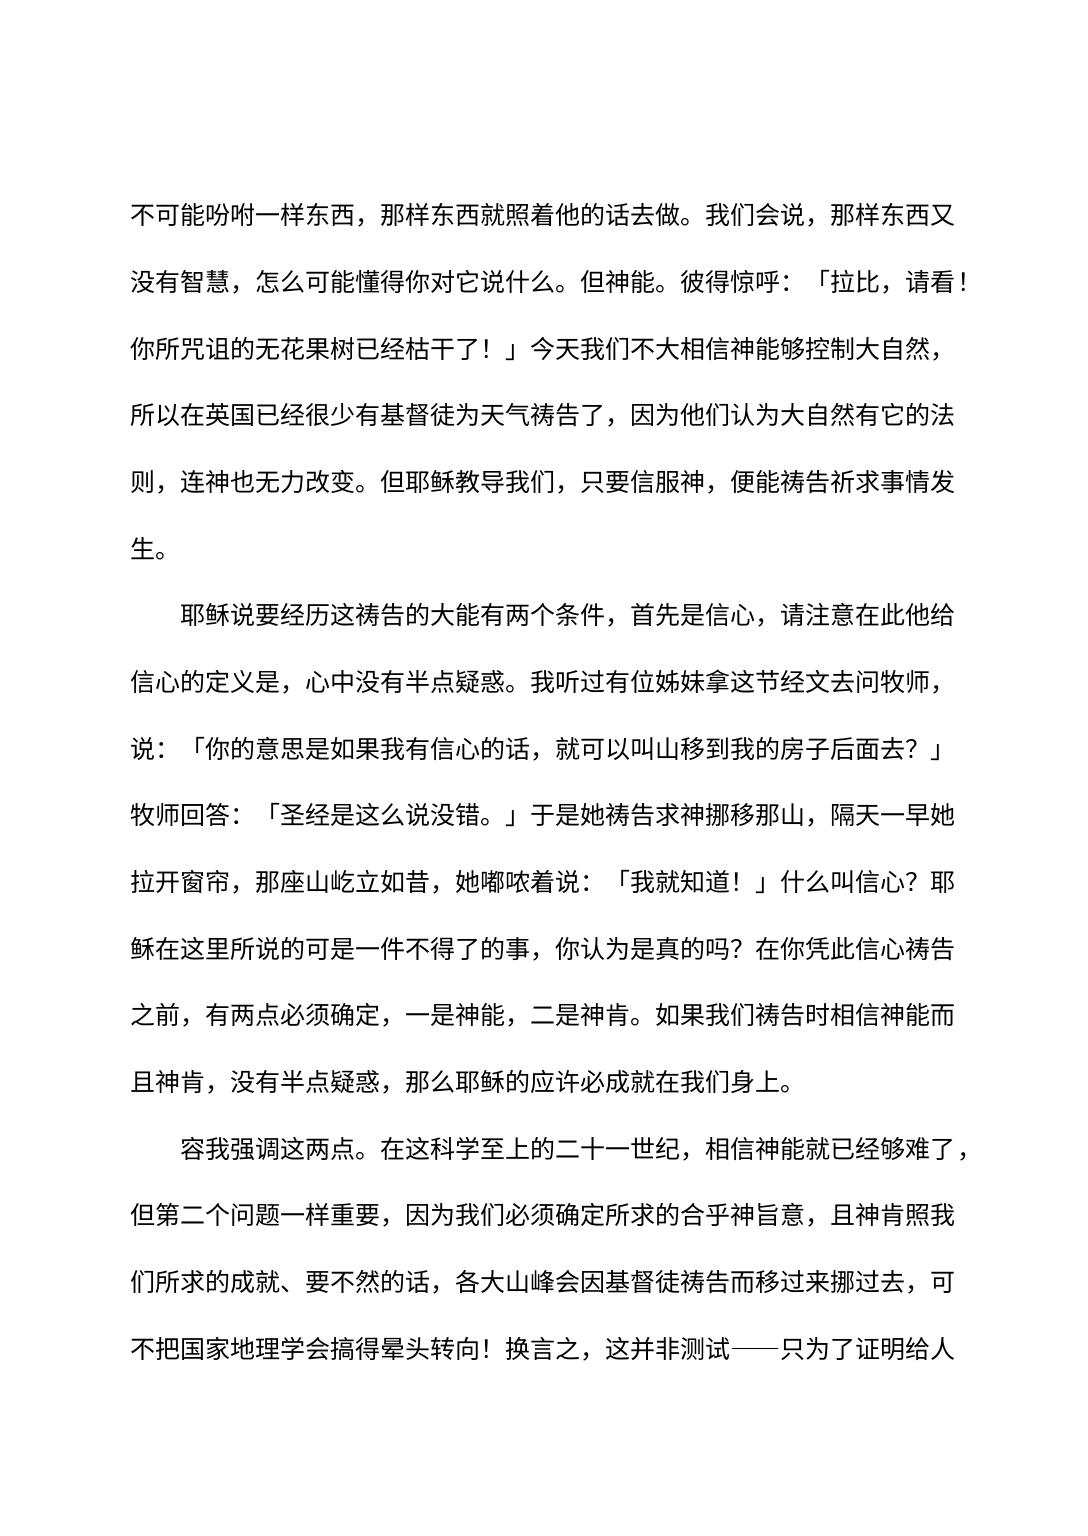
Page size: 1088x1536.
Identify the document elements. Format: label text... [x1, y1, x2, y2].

text 耶稣说要经历这祷告的大能有两个条件，首先是信心，请注意在此他给信心的定义是，心中没有半点疑惑。我听过有位姊妹拿这节经文去问牧师，说：「你的意思是如果我有信心的话，就可以叫山移到我的房子后面去？」牧师回答：「圣经是这么说没错。」于是她祷告求神挪移那山，隔天一早她拉开窗帘，那座山屹立如昔，她嘟哝着说：「我就知道！」什么叫信心？耶稣在这里所说的可是一件不得了的事，你认为是真的吗？在你凭此信心祷告之前，有两点必须确定，一是神能，二是神肯。如果我们祷告时相信神能而且神肯，没有半点疑惑，那么耶稣的应许必成就在我们身上。 [130, 581, 958, 1114]
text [130, 1114, 958, 1381]
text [130, 181, 958, 581]
